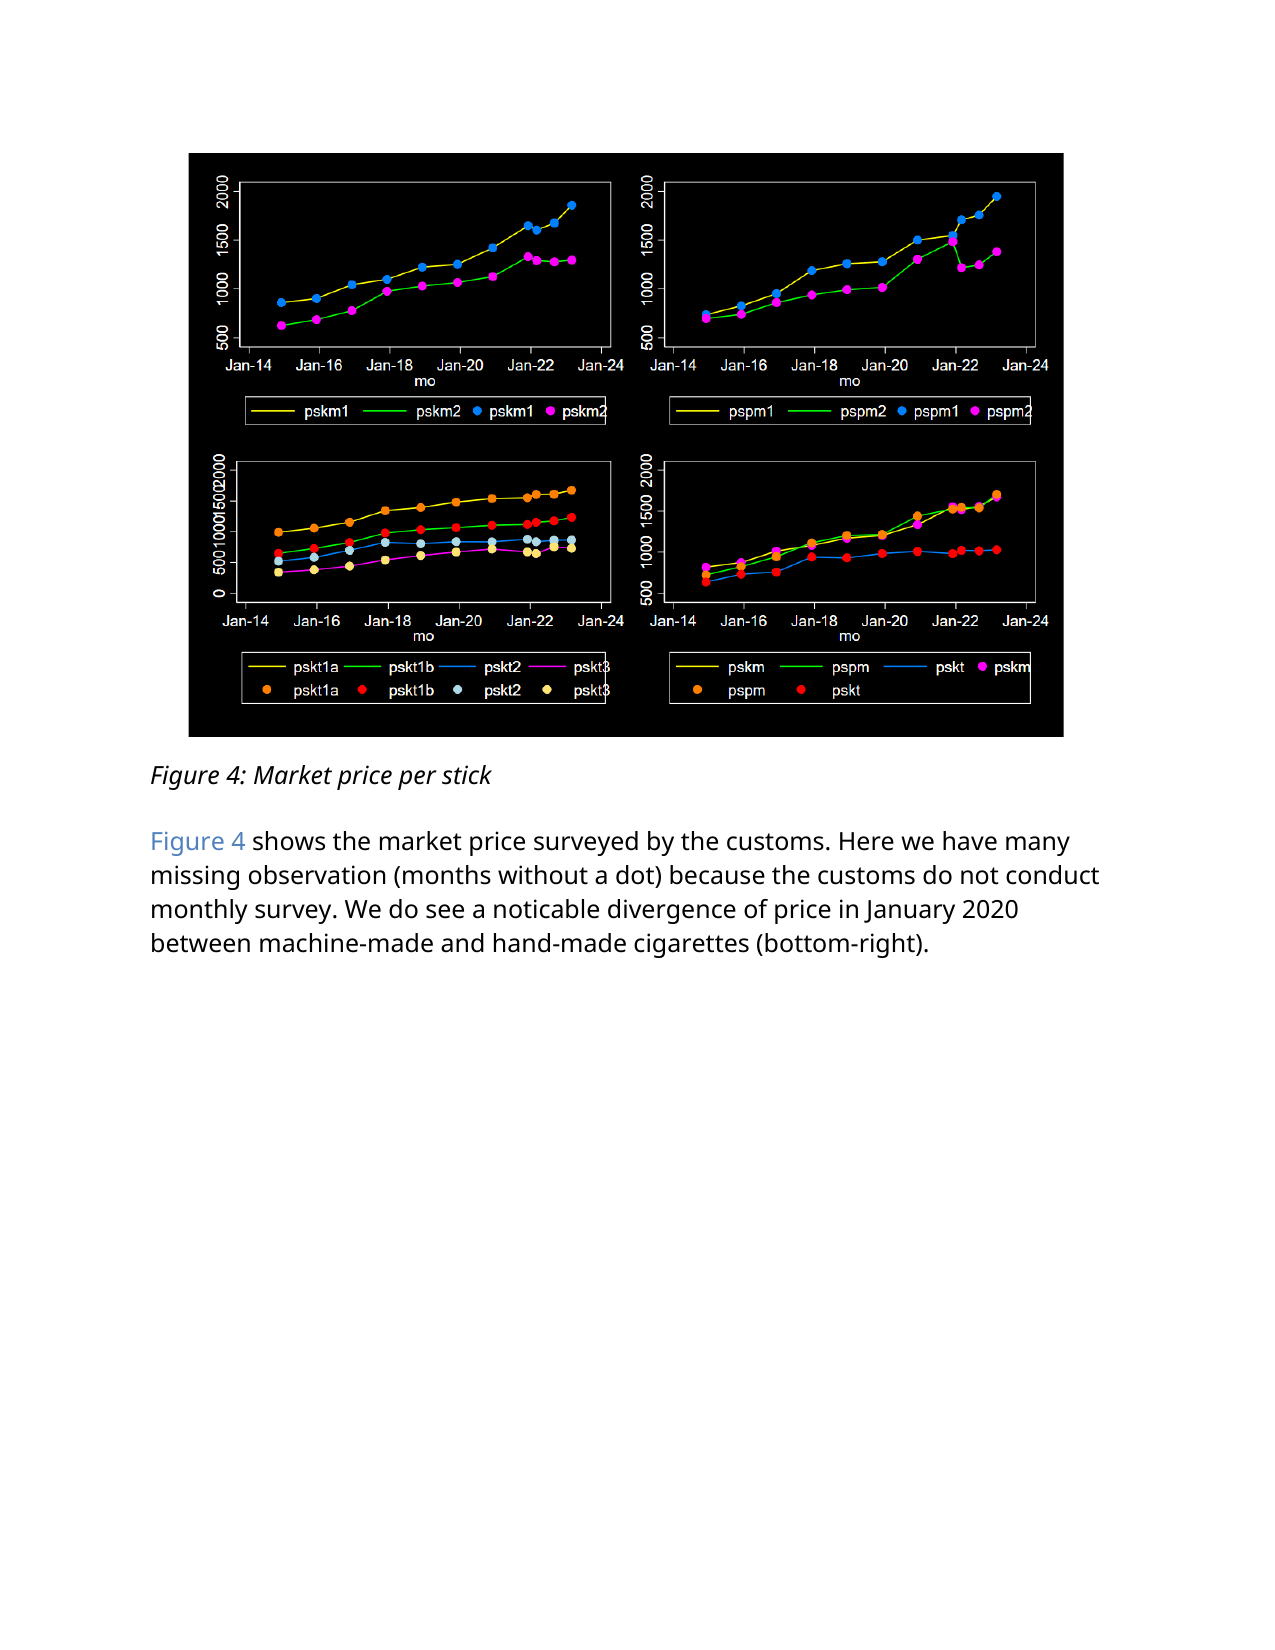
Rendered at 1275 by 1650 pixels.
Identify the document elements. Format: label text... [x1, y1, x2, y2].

text Figure 4 shows the market price surveyed by the customs. Here we have many missing observation (months without a dot) because the customs do not conduct monthly survey. We do see a noticable divergence of price in January 2020 between machine-made and hand-made cigarettes (bottom-right). [150, 823, 1125, 959]
table_header Figure 4: Market price per stick [139, 150, 1114, 804]
picture [188, 153, 1064, 737]
